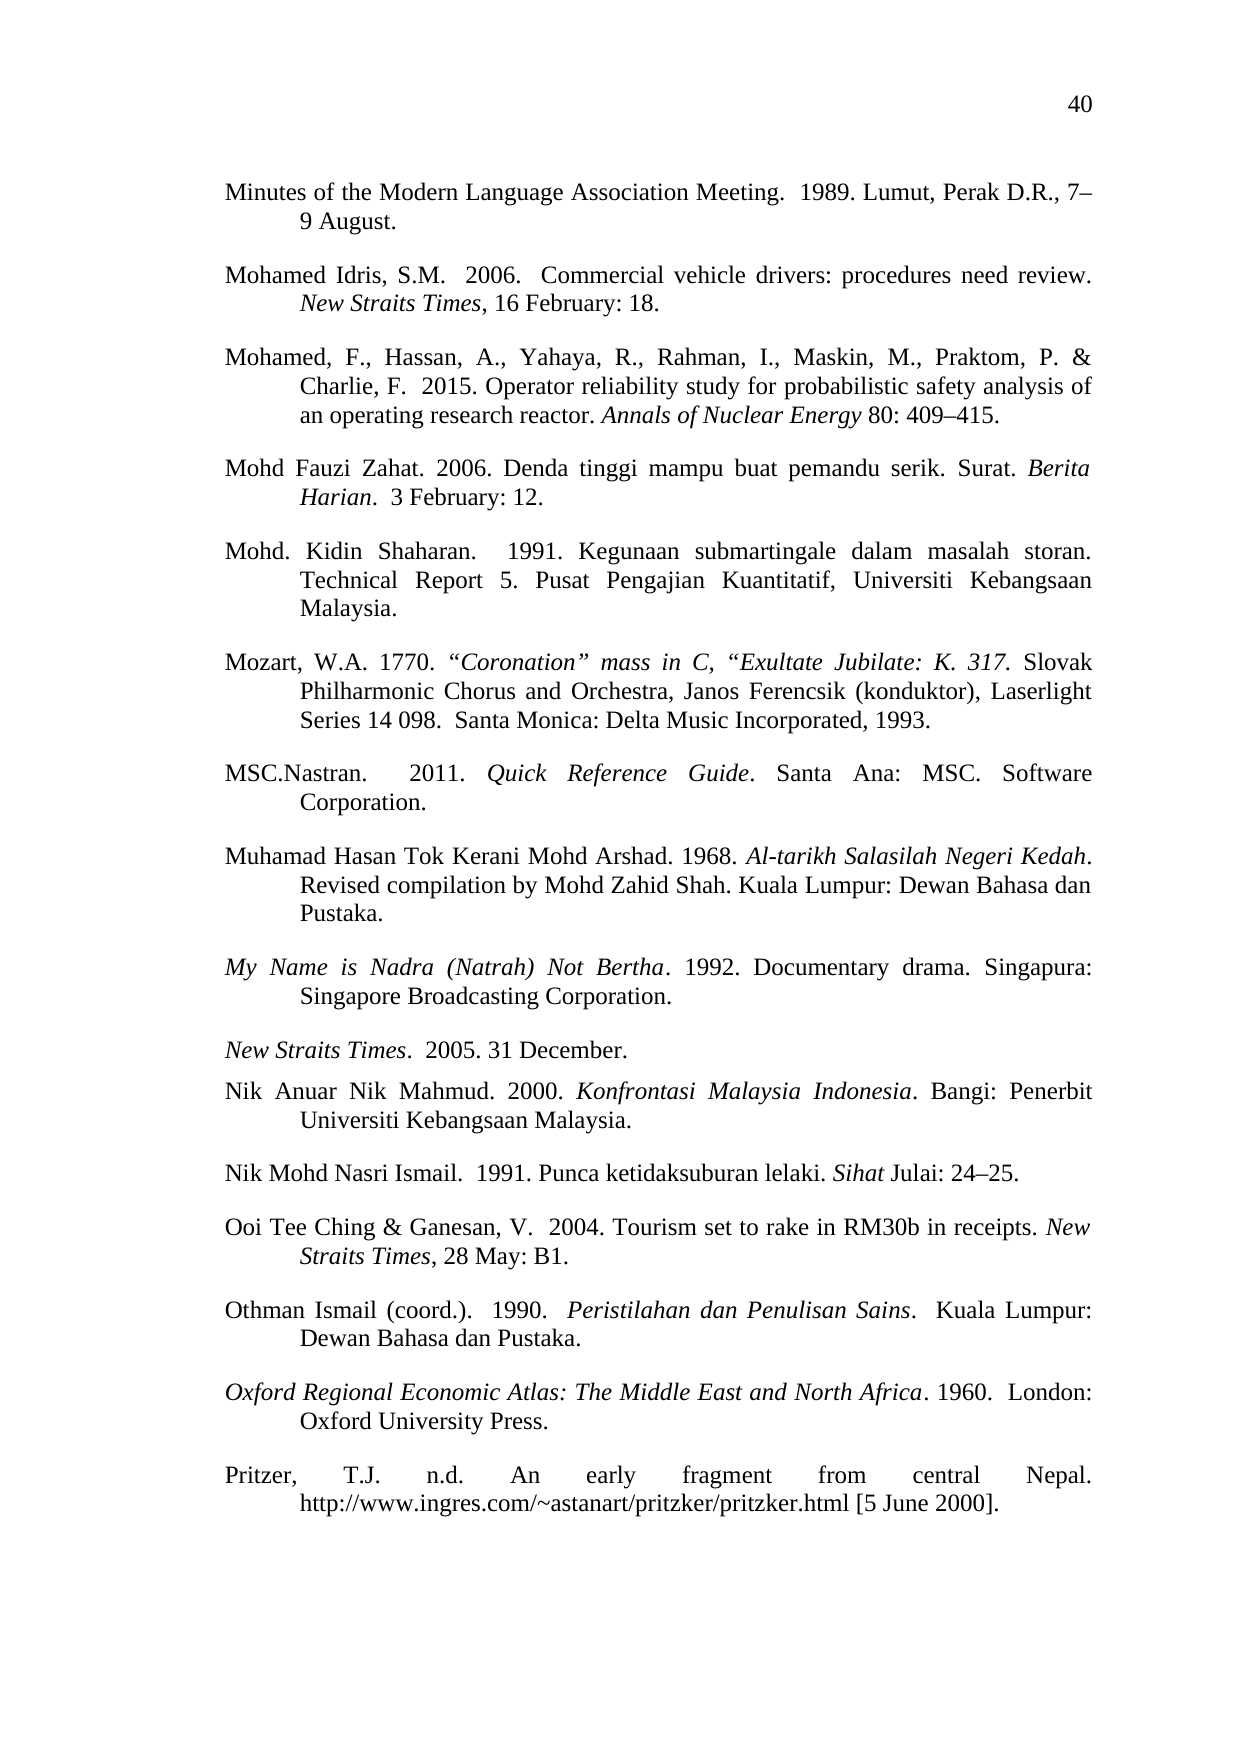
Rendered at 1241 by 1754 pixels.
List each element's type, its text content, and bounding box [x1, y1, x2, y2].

text Othman Ismail (coord.). 1990. Peristilahan dan Penulisan Sains. Kuala Lumpur: Dewan Bahasa dan Pustaka. [224, 1295, 1092, 1352]
text Mohd. Kidin Shaharan. 1991. Kegunaan submartingale dalam masalah storan. Technical Report 5. Pusat Pengajian Kuantitatif, Universiti Kebangsaan Malaysia. [224, 536, 1092, 622]
text Minutes of the Modern Language Association Meeting. 1989. Lumut, Perak D.R., 7–9 August. [224, 177, 1092, 235]
text Mohamed Idris, S.M. 2006. Commercial vehicle drivers: procedures need review. New Straits Times, 16 February: 18. [224, 260, 1092, 317]
text My Name is Nadra (Natrah) Not Bertha. 1992. Documentary drama. Singapura: Singapore Broadcasting Corporation. [224, 952, 1092, 1010]
text New Straits Times. 2005. 31 December. [224, 1035, 1092, 1063]
text Ooi Tee Ching & Ganesan, V. 2004. Tourism set to rake in RM30b in receipts. New Straits Times, 28 May: B1. [224, 1212, 1092, 1270]
text Mozart, W.A. 1770. “Coronation” mass in C, “Exultate Jubilate: K. 317. Slovak Philharmonic Chorus and Orchestra, Janos Ferencsik (konduktor), Laserlight Series 14 098. Santa Monica: Delta Music Incorporated, 1993. [224, 647, 1092, 733]
text Mohamed, F., Hassan, A., Yahaya, R., Rahman, I., Maskin, M., Praktom, P. & Charlie, F. 2015. Operator reliability study for probabilistic safety analysis of an operating research reactor. Annals of Nuclear Energy 80: 409–415. [224, 342, 1092, 428]
text Muhamad Hasan Tok Kerani Mohd Arshad. 1968. Al-tarikh Salasilah Negeri Kedah. Revised compilation by Mohd Zahid Shah. Kuala Lumpur: Dewan Bahasa dan Pustaka. [224, 841, 1092, 927]
text Mohd Fauzi Zahat. 2006. Denda tinggi mampu buat pemandu serik. Surat. Berita Harian. 3 February: 12. [224, 453, 1092, 511]
text Nik Anuar Nik Mahmud. 2000. Konfrontasi Malaysia Indonesia. Bangi: Penerbit Universiti Kebangsaan Malaysia. [224, 1076, 1092, 1133]
text MSC.Nastran. 2011. Quick Reference Guide. Santa Ana: MSC. Software Corporation. [224, 758, 1092, 816]
text Nik Mohd Nasri Ismail. 1991. Punca ketidaksuburan lelaki. Sihat Julai: 24–25. [224, 1158, 1092, 1187]
text Pritzer, T.J. n.d. An early fragment from central Nepal. http://www.ingres.com/~astanart/pritzker/pritzker.html [5 June 2000]. [224, 1460, 1092, 1517]
text Oxford Regional Economic Atlas: The Middle East and North Africa. 1960. London: Oxford University Press. [224, 1377, 1092, 1435]
